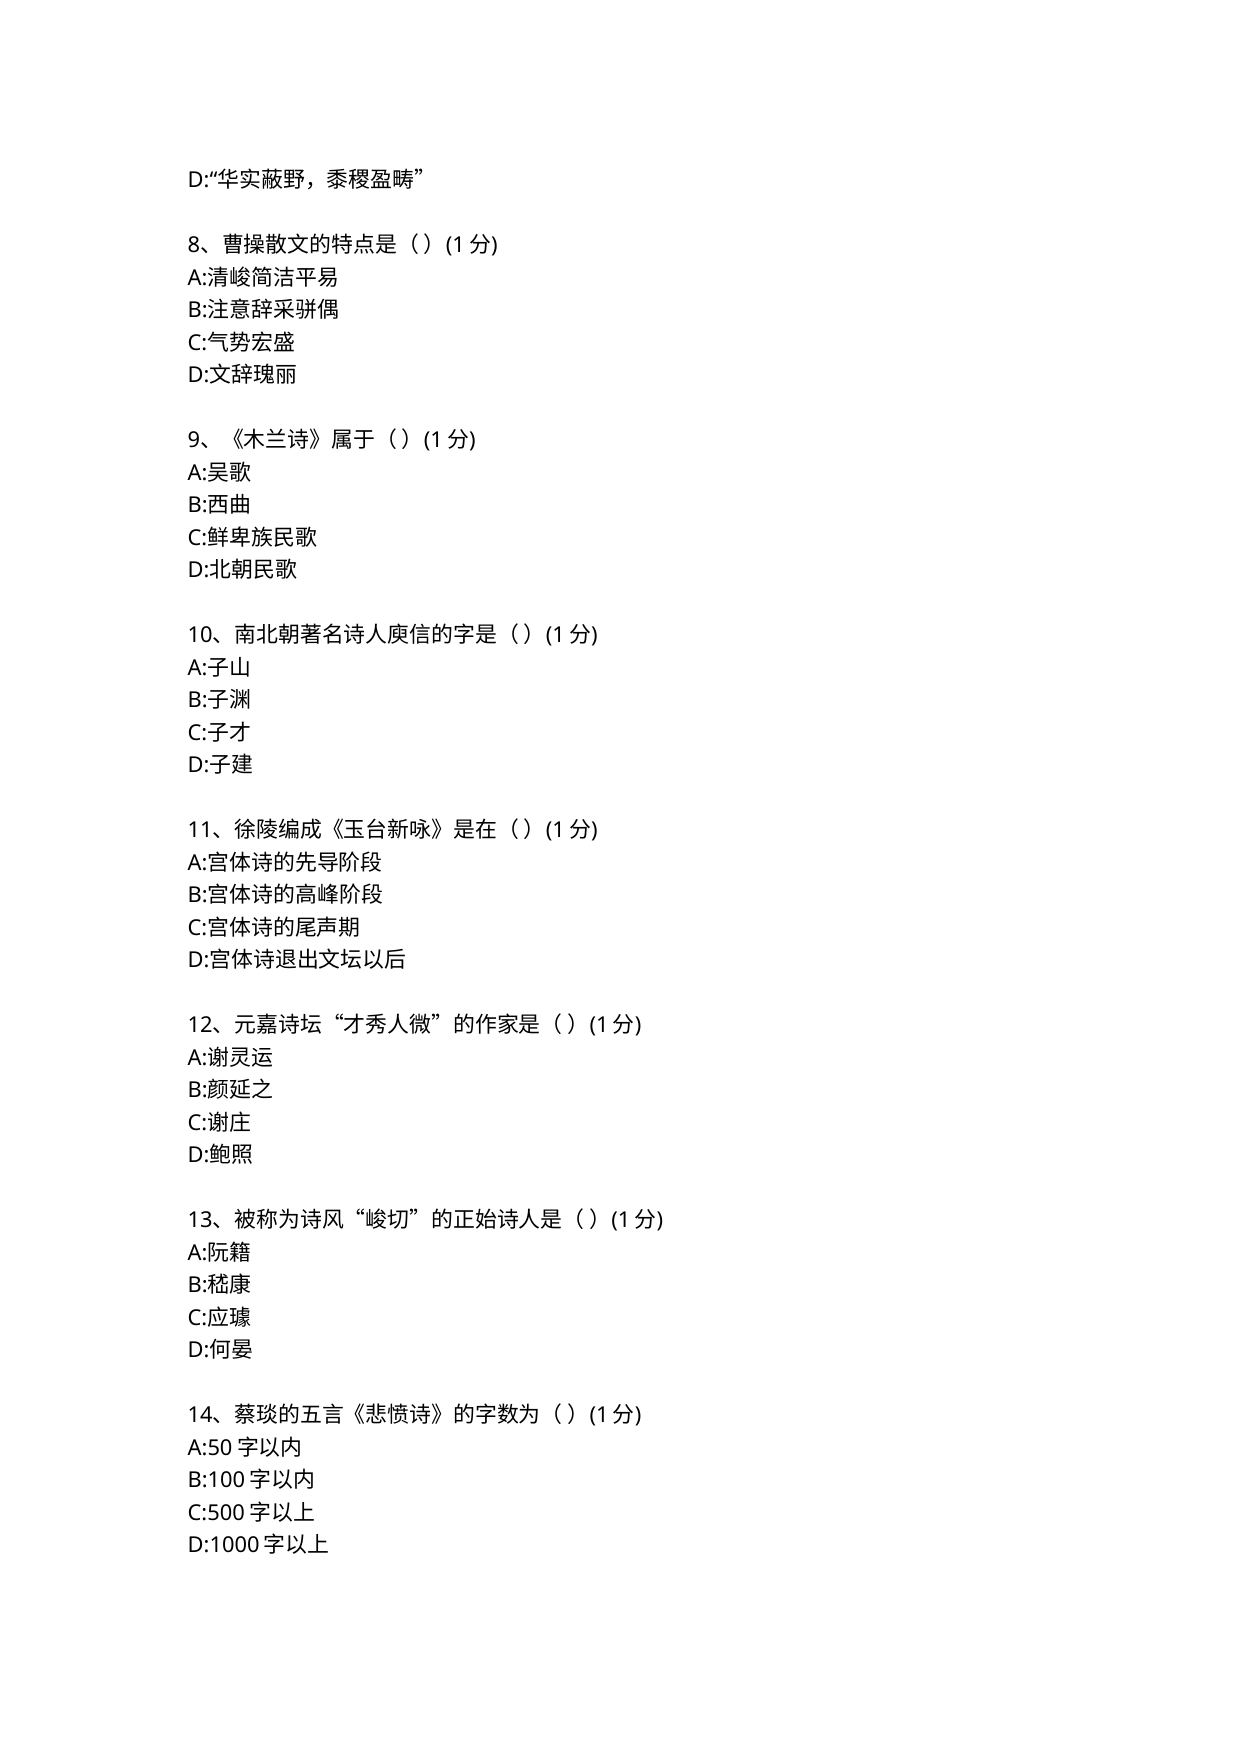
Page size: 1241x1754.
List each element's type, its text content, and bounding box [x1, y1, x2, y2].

text A:清峻简洁平易 [187, 259, 1053, 292]
text 8、曹操散文的特点是（ ）(1分) [187, 227, 1053, 259]
text A:吴歌 [187, 454, 1053, 487]
text A:阮籍 [187, 1234, 1053, 1267]
text B:子渊 [187, 682, 1053, 714]
text D:文辞瑰丽 [187, 357, 1053, 389]
text B:颜延之 [187, 1072, 1053, 1104]
text D:宫体诗退出文坛以后 [187, 942, 1053, 974]
text D:北朝民歌 [187, 552, 1053, 584]
text A:子山 [187, 649, 1053, 682]
text B:西曲 [187, 487, 1053, 519]
text C:鲜卑族民歌 [187, 519, 1053, 552]
text B:嵇康 [187, 1267, 1053, 1299]
text D:1000字以上 [187, 1527, 1053, 1559]
text 11、徐陵编成《玉台新咏》是在（ ）(1分) [187, 812, 1053, 844]
text 13、被称为诗风“峻切”的正始诗人是（ ）(1分) [187, 1202, 1053, 1234]
text A:宫体诗的先导阶段 [187, 844, 1053, 877]
text B:注意辞采骈偶 [187, 292, 1053, 324]
text D:鲍照 [187, 1137, 1053, 1169]
text C:谢庄 [187, 1104, 1053, 1137]
text D:何晏 [187, 1332, 1053, 1364]
text C:气势宏盛 [187, 324, 1053, 357]
text B:宫体诗的高峰阶段 [187, 877, 1053, 909]
text C:宫体诗的尾声期 [187, 909, 1053, 942]
text A:50字以内 [187, 1429, 1053, 1462]
text C:子才 [187, 714, 1053, 747]
text C:应璩 [187, 1299, 1053, 1332]
text 10、南北朝著名诗人庾信的字是（ ）(1分) [187, 617, 1053, 649]
text 12、元嘉诗坛“才秀人微”的作家是（ ）(1分) [187, 1007, 1053, 1039]
text B:100字以内 [187, 1462, 1053, 1494]
text A:谢灵运 [187, 1039, 1053, 1072]
text 9、《木兰诗》属于（ ）(1分) [187, 422, 1053, 454]
text D:子建 [187, 747, 1053, 779]
text 14、蔡琰的五言《悲愤诗》的字数为（ ）(1分) [187, 1397, 1053, 1429]
text C:500字以上 [187, 1494, 1053, 1527]
text D:“华实蔽野，黍稷盈畴” [187, 162, 1053, 194]
